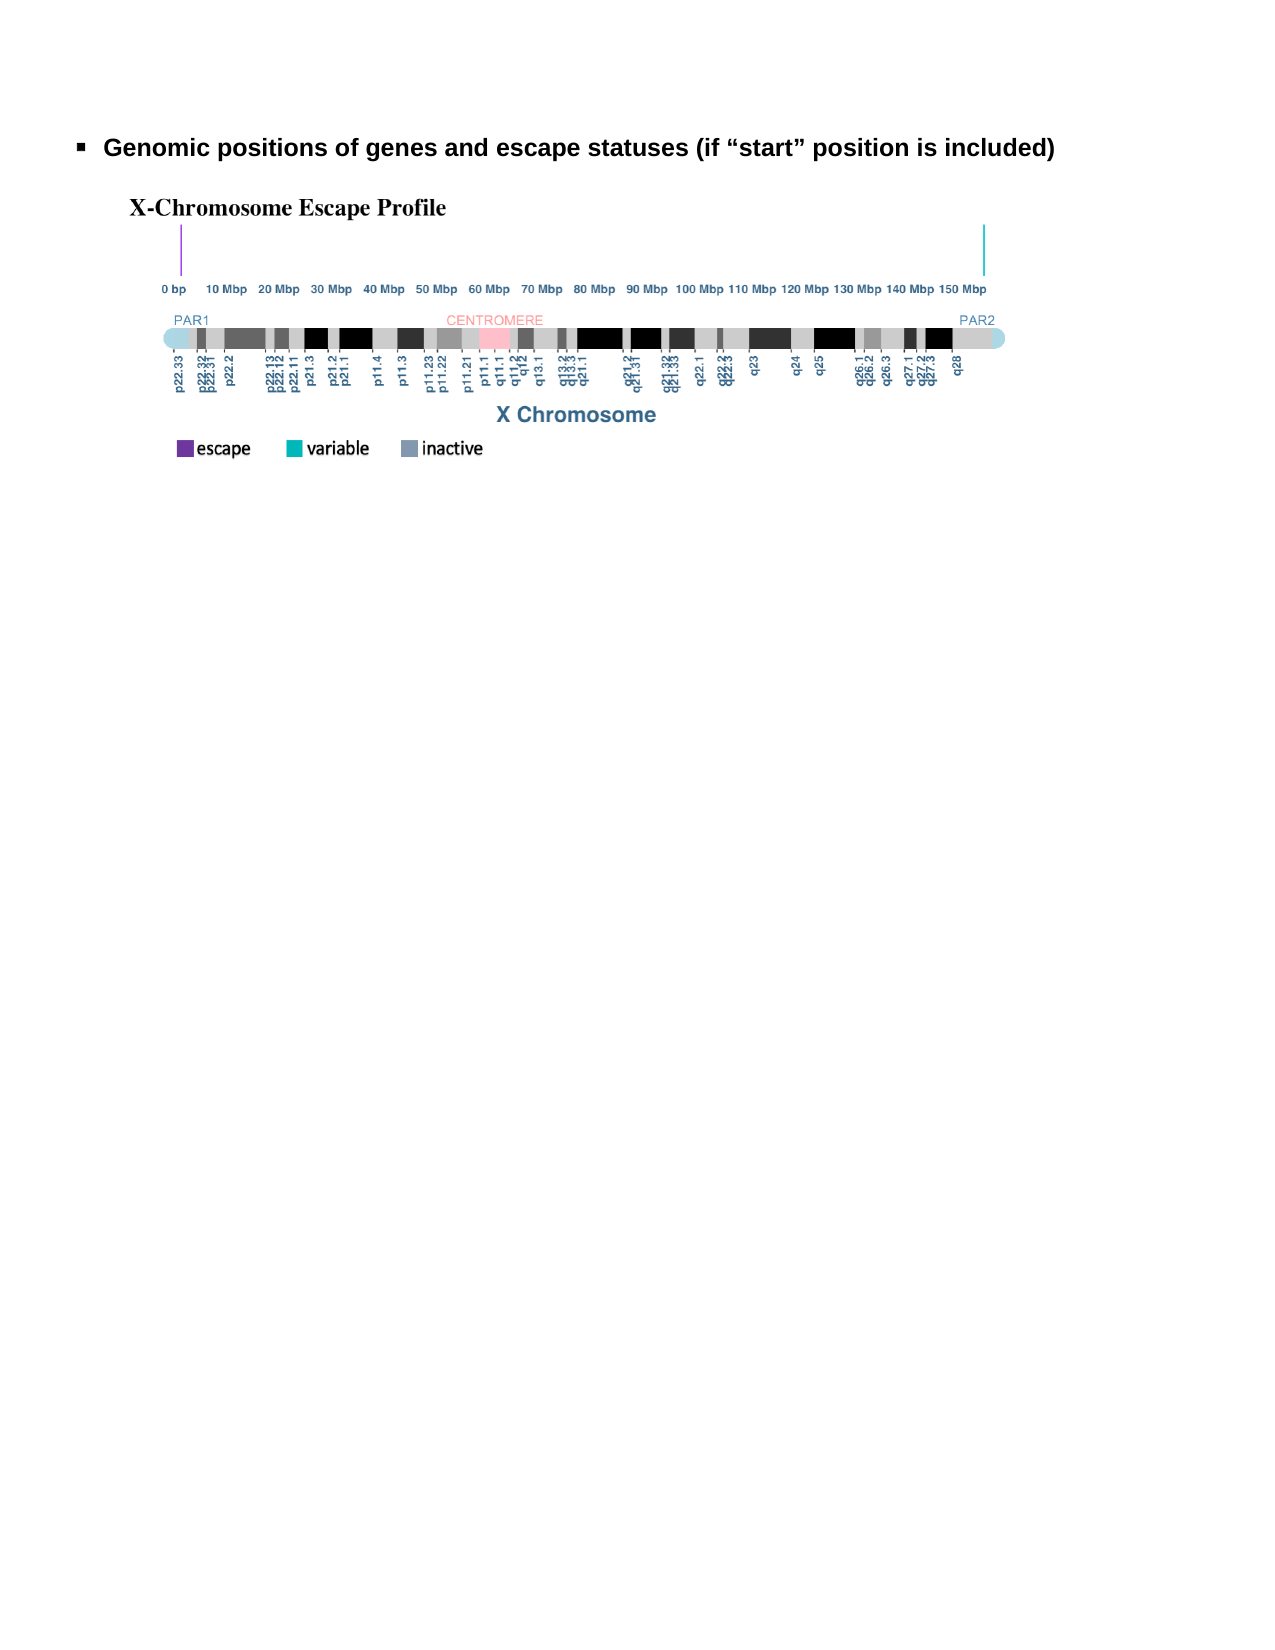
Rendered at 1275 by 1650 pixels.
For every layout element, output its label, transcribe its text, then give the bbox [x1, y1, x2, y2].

picture [103, 190, 1048, 470]
list Genomic positions of genes and escape statuses (if “start” position is included) [75, 132, 1200, 161]
